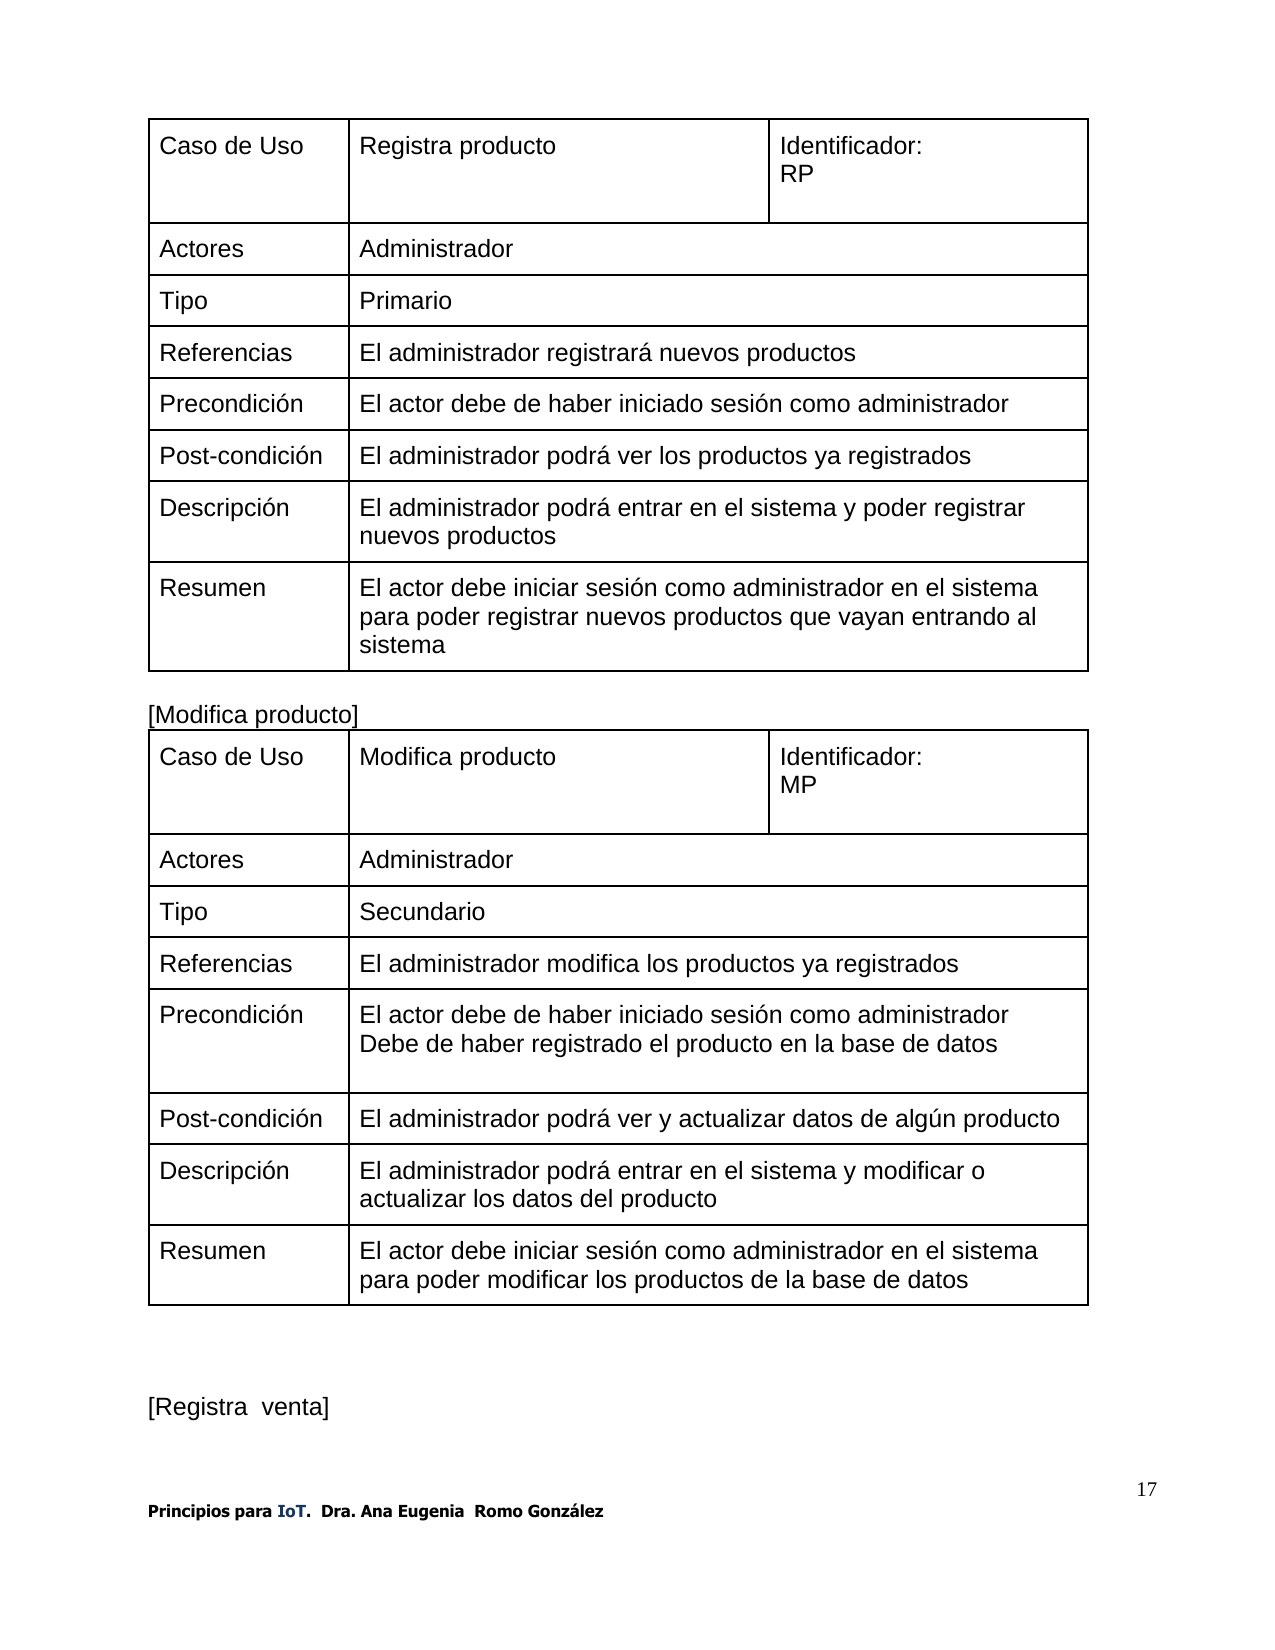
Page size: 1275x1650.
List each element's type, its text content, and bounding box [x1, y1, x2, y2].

table_header Caso de Uso [150, 731, 348, 833]
table_cell Administrador [350, 224, 1087, 273]
table_cell Referencias [150, 938, 348, 988]
table_header Caso de Uso [150, 120, 348, 222]
table_cell Tipo [150, 887, 348, 936]
table_cell El actor debe de haber iniciado sesión como administrador Debe de haber registrado el producto en la base de datos [350, 990, 1087, 1092]
table_cell El administrador modifica los productos ya registrados [350, 938, 1087, 988]
table_cell Administrador [350, 835, 1087, 884]
table_cell Actores [150, 835, 348, 884]
table_cell El administrador podrá ver los productos ya registrados [350, 431, 1087, 480]
table_cell Resumen [150, 563, 348, 670]
table_header Identificador: RP [770, 120, 1087, 222]
text [Modifica producto] [148, 701, 1157, 729]
table_cell El administrador registrará nuevos productos [350, 327, 1087, 377]
table_cell El actor debe iniciar sesión como administrador en el sistema para poder modificar los productos de la base de datos [350, 1226, 1087, 1304]
table_cell El administrador podrá ver y actualizar datos de algún producto [350, 1094, 1087, 1143]
table_cell El administrador podrá entrar en el sistema y poder registrar nuevos productos [350, 482, 1087, 561]
table_cell El administrador podrá entrar en el sistema y modificar o actualizar los datos del producto [350, 1145, 1087, 1224]
table_cell Post-condición [150, 431, 348, 480]
text [Registra venta] [148, 1392, 1157, 1421]
table_cell El actor debe iniciar sesión como administrador en el sistema para poder registrar nuevos productos que vayan entrando al sistema [350, 563, 1087, 670]
table_cell Precondición [150, 379, 348, 428]
table_header Identificador: MP [770, 731, 1087, 833]
table_header Modifica producto [350, 731, 768, 833]
table_cell Resumen [150, 1226, 348, 1304]
table_cell El actor debe de haber iniciado sesión como administrador [350, 379, 1087, 428]
table_cell Actores [150, 224, 348, 273]
table_cell Primario [350, 276, 1087, 325]
table_cell Descripción [150, 1145, 348, 1224]
table_cell Secundario [350, 887, 1087, 936]
table_header Registra producto [350, 120, 768, 222]
table_cell Descripción [150, 482, 348, 561]
table_cell Referencias [150, 327, 348, 377]
table_cell Tipo [150, 276, 348, 325]
table_cell Post-condición [150, 1094, 348, 1143]
table_cell Precondición [150, 990, 348, 1092]
